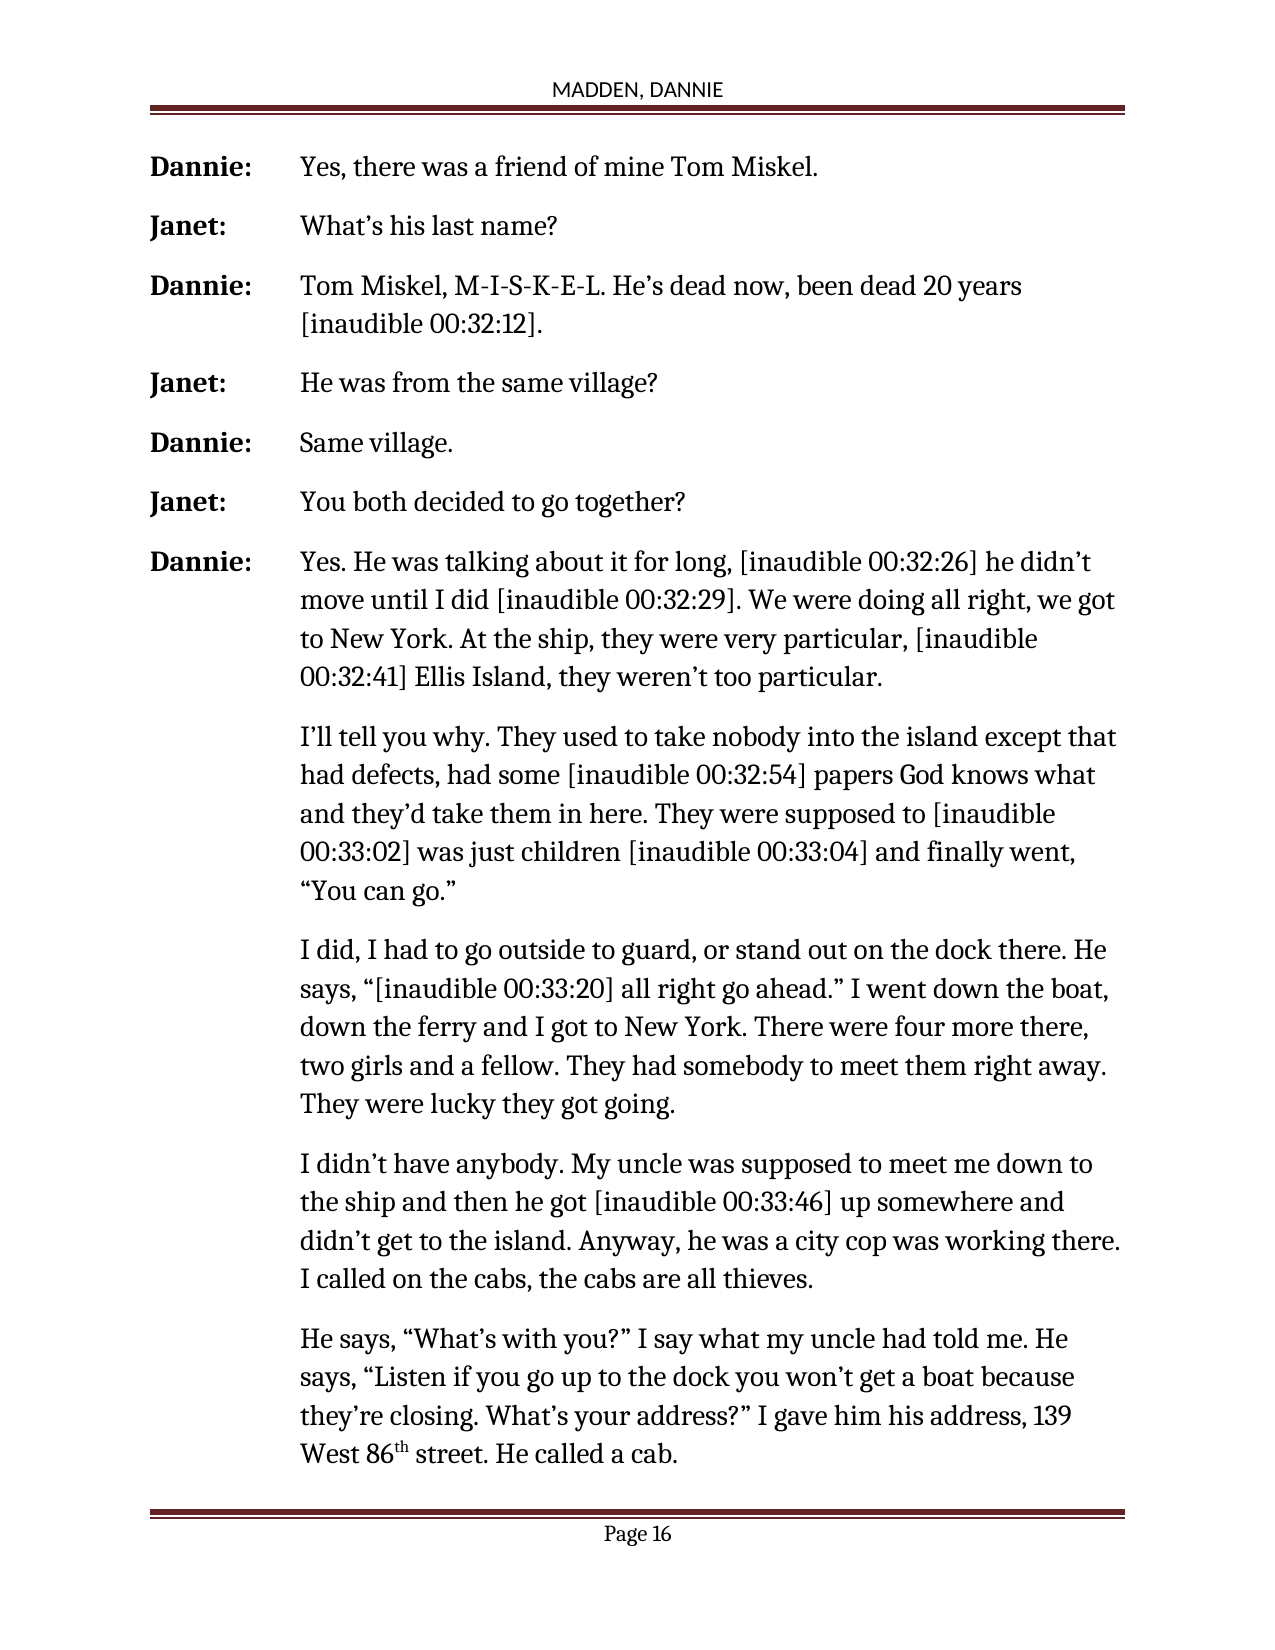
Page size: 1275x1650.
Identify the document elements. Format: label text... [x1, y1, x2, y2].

text Dannie: Yes. He was talking about it for long, [inaudible 00:32:26] he didn’t move until I did [inaudible 00:32:29]. We were doing all right, we got to New York. At the ship, they were very particular, [inaudible 00:32:41] Ellis Island, they weren’t too particular. [150, 545, 1125, 694]
text Dannie: Tom Miskel, M-I-S-K-E-L. He’s dead now, been dead 20 years [inaudible 00:32:12]. [150, 269, 1125, 341]
text Janet: You both decided to go together? [150, 485, 1125, 519]
text I did, I had to go outside to guard, or stand out on the dock there. He says, “[inaudible 00:33:20] all right go ahead.” I went down the boat, down the ferry and I got to New York. There were four more there, two girls and a fellow. They had somebody to meet them right away. They were lucky they got going. [300, 933, 1125, 1121]
text Dannie: Same village. [150, 426, 1125, 459]
text Janet: He was from the same village? [150, 367, 1125, 400]
text Dannie: Yes, there was a friend of mine Tom Miskel. [150, 150, 1125, 183]
text I’ll tell you why. They used to take nobody into the island except that had defects, had some [inaudible 00:32:54] papers God knows what and they’d take them in here. They were supposed to [inaudible 00:33:02] was just children [inaudible 00:33:04] and finally went, “You can go.” [300, 720, 1125, 907]
text I didn’t have anybody. My uncle was supposed to meet me down to the ship and then he got [inaudible 00:33:46] up somewhere and didn’t get to the island. Anyway, he was a city cop was working there. I called on the cabs, the cabs are all thieves. [300, 1147, 1125, 1296]
text Janet: What’s his last name? [150, 209, 1125, 243]
text He says, “What’s with you?” I say what my uncle had told me. He says, “Listen if you go up to the dock you won’t get a boat because they’re closing. What’s your address?” I gave him his address, 139 West 86th street. He called a cab. [300, 1322, 1125, 1471]
